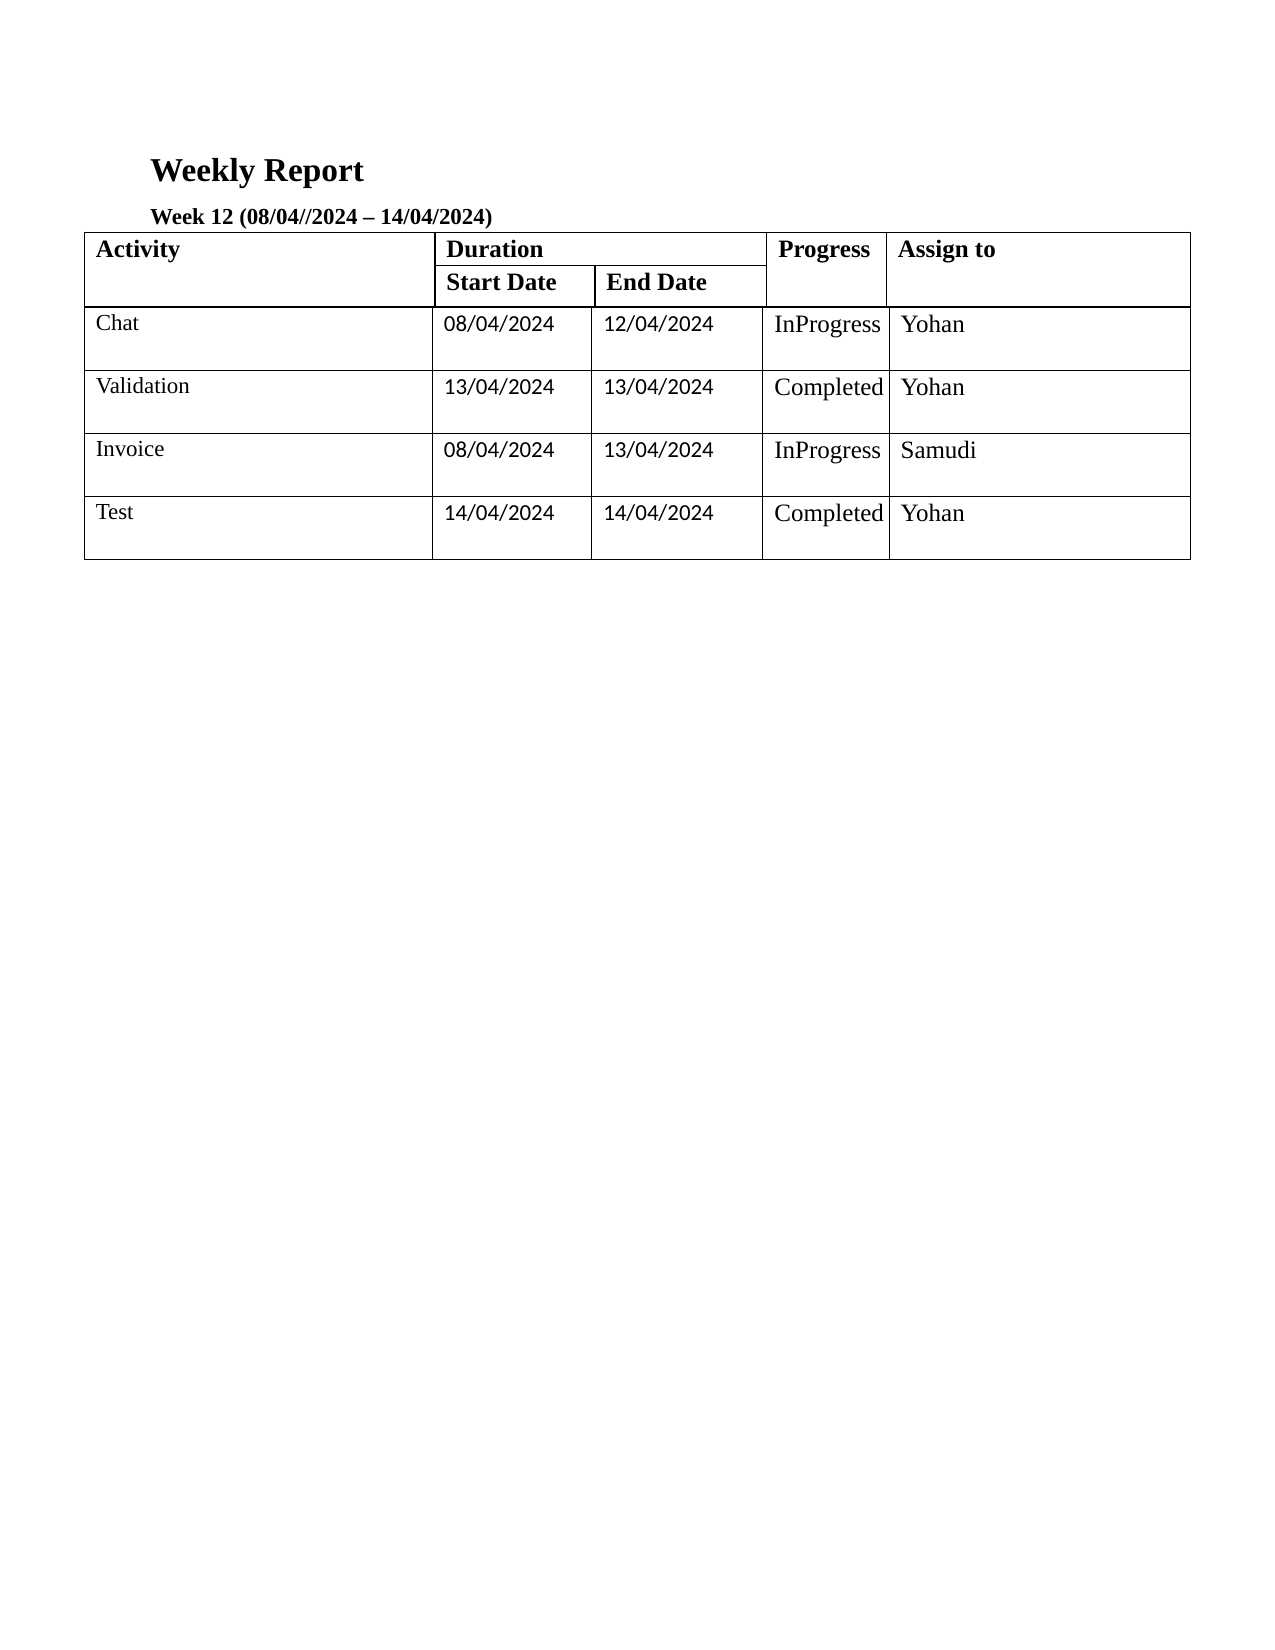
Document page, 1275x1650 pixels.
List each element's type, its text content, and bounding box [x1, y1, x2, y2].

table_cell 12/04/2024 [592, 308, 762, 369]
table_cell 14/04/2024 [592, 497, 762, 558]
table_cell Completed [763, 371, 889, 432]
table_cell 14/04/2024 [433, 497, 591, 558]
text Week 12 (08/04//2024 – 14/04/2024) [150, 203, 1125, 229]
table_cell 08/04/2024 [433, 308, 591, 369]
table_cell InProgress [763, 308, 889, 369]
table_cell 13/04/2024 [433, 371, 591, 432]
table_header Progress [767, 233, 886, 306]
table_cell Chat [85, 308, 432, 369]
table_header Duration [436, 233, 595, 265]
table_header Assign to [887, 233, 1190, 306]
table_cell End Date [596, 266, 766, 306]
table_cell Samudi [890, 434, 1190, 496]
table_cell Completed [763, 497, 889, 558]
table_header [595, 233, 766, 265]
table_cell 13/04/2024 [592, 371, 762, 432]
table_header Activity [85, 233, 434, 306]
table_cell 08/04/2024 [433, 434, 591, 496]
table_cell Validation [85, 371, 432, 432]
table_cell Yohan [890, 308, 1190, 369]
table_cell Yohan [890, 371, 1190, 432]
table_cell Test [85, 497, 432, 558]
text Weekly Report [150, 150, 1125, 188]
table_cell 13/04/2024 [592, 434, 762, 496]
table_cell Yohan [890, 497, 1190, 558]
table_cell Invoice [85, 434, 432, 496]
table_cell Start Date [436, 266, 594, 306]
table_cell InProgress [763, 434, 889, 496]
